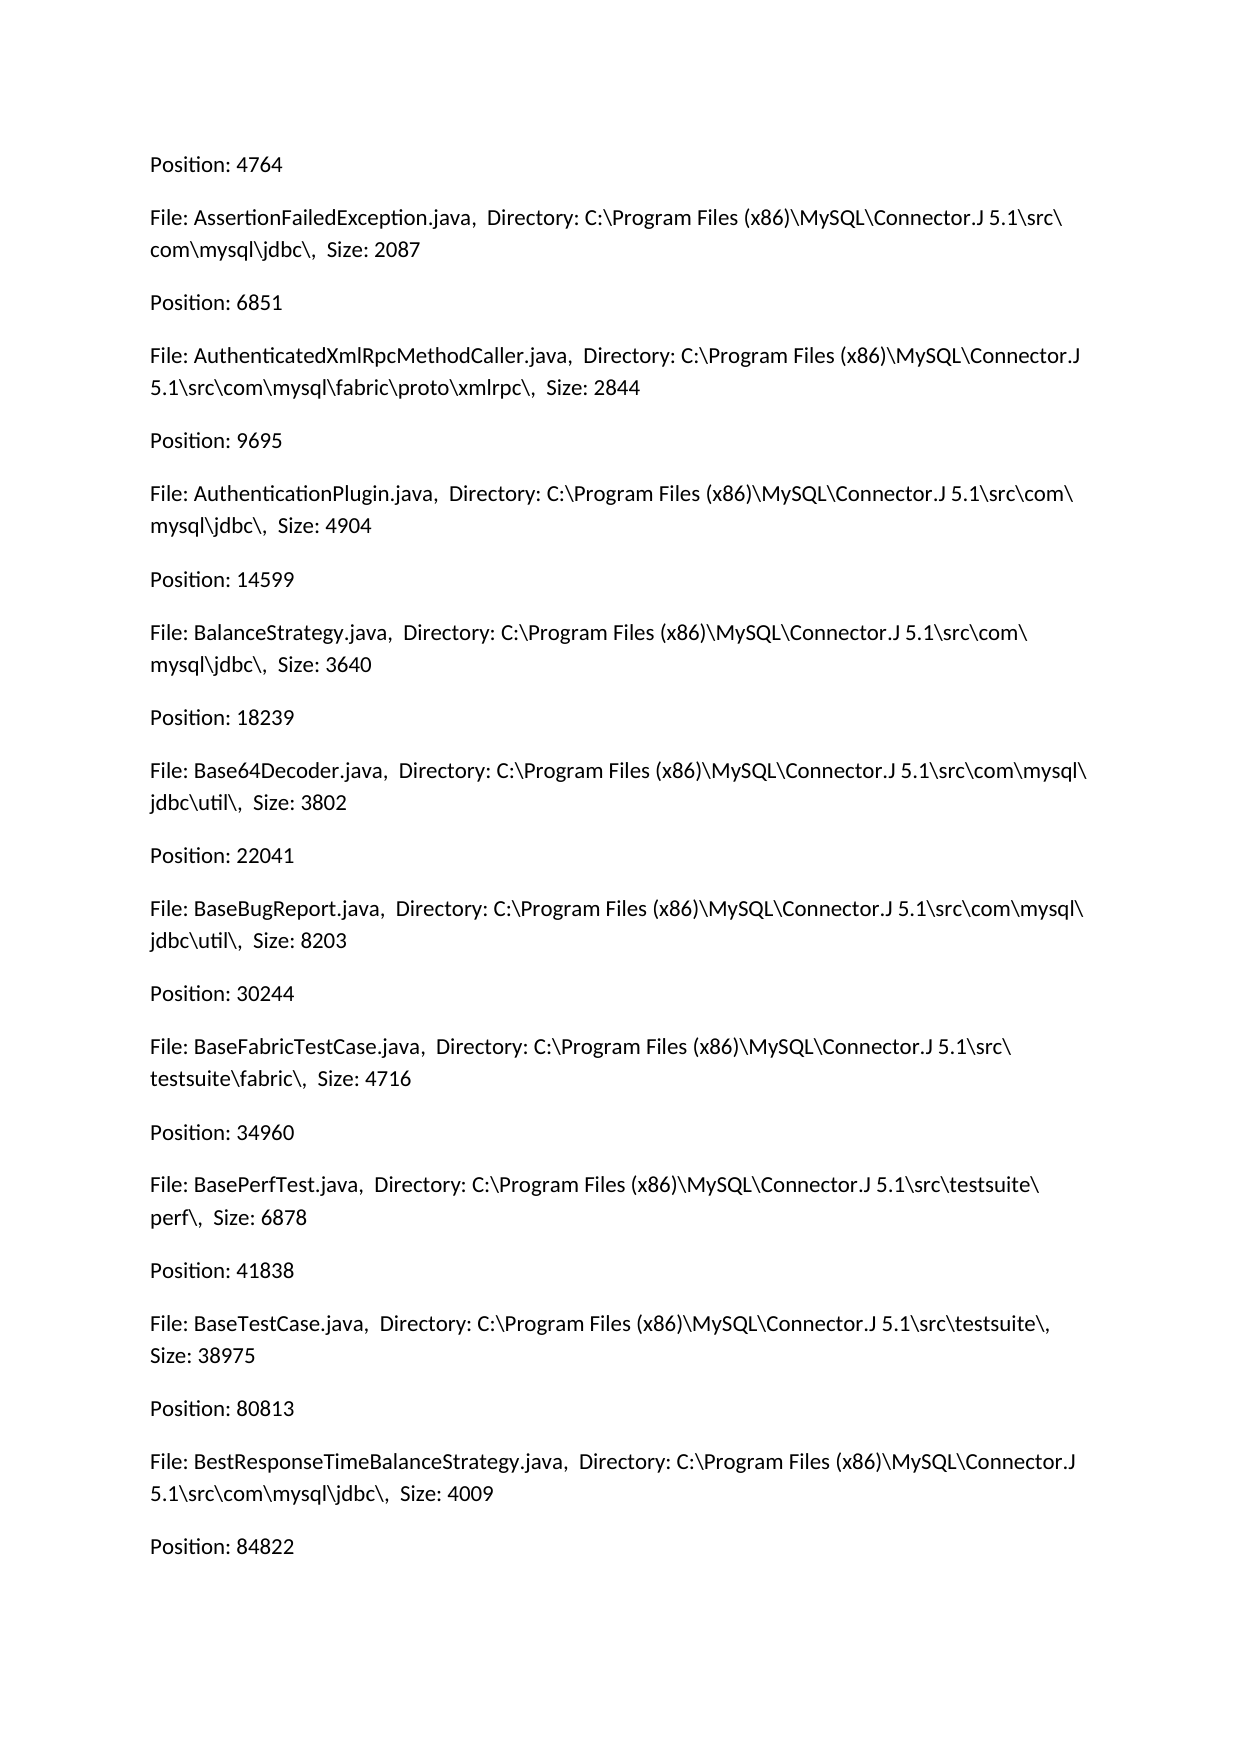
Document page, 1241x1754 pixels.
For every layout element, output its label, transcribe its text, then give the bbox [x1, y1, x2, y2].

text File: BaseBugReport.java, Directory: C:\Program Files (x86)\MySQL\Connector.J 5.1\src\com\mysql\jdbc\util\, Size: 8203 [150, 894, 1090, 954]
text Position: 34960 [150, 1118, 1090, 1146]
text Position: 80813 [150, 1394, 1090, 1422]
text Position: 9695 [150, 426, 1090, 454]
text File: BasePerfTest.java, Directory: C:\Program Files (x86)\MySQL\Connector.J 5.1\src\testsuite\perf\, Size: 6878 [150, 1171, 1090, 1231]
text File: BaseTestCase.java, Directory: C:\Program Files (x86)\MySQL\Connector.J 5.1\src\testsuite\, Size: 38975 [150, 1309, 1090, 1369]
text File: BestResponseTimeBalanceStrategy.java, Directory: C:\Program Files (x86)\MySQL\Connector.J 5.1\src\com\mysql\jdbc\, Size: 4009 [150, 1447, 1090, 1507]
text Position: 4764 [150, 150, 1090, 178]
text Position: 30244 [150, 979, 1090, 1007]
text Position: 22041 [150, 841, 1090, 869]
text Position: 18239 [150, 703, 1090, 731]
text Position: 41838 [150, 1256, 1090, 1284]
text File: Base64Decoder.java, Directory: C:\Program Files (x86)\MySQL\Connector.J 5.1\src\com\mysql\jdbc\util\, Size: 3802 [150, 756, 1090, 816]
text File: AssertionFailedException.java, Directory: C:\Program Files (x86)\MySQL\Connector.J 5.1\src\com\mysql\jdbc\, Size: 2087 [150, 203, 1090, 263]
text Position: 14599 [150, 565, 1090, 593]
text Position: 6851 [150, 288, 1090, 316]
text Position: 84822 [150, 1532, 1090, 1560]
text File: AuthenticatedXmlRpcMethodCaller.java, Directory: C:\Program Files (x86)\MySQL\Connector.J 5.1\src\com\mysql\fabric\proto\xmlrpc\, Size: 2844 [150, 341, 1090, 401]
text File: BaseFabricTestCase.java, Directory: C:\Program Files (x86)\MySQL\Connector.J 5.1\src\testsuite\fabric\, Size: 4716 [150, 1032, 1090, 1093]
text File: BalanceStrategy.java, Directory: C:\Program Files (x86)\MySQL\Connector.J 5.1\src\com\mysql\jdbc\, Size: 3640 [150, 618, 1090, 678]
text File: AuthenticationPlugin.java, Directory: C:\Program Files (x86)\MySQL\Connector.J 5.1\src\com\mysql\jdbc\, Size: 4904 [150, 479, 1090, 540]
